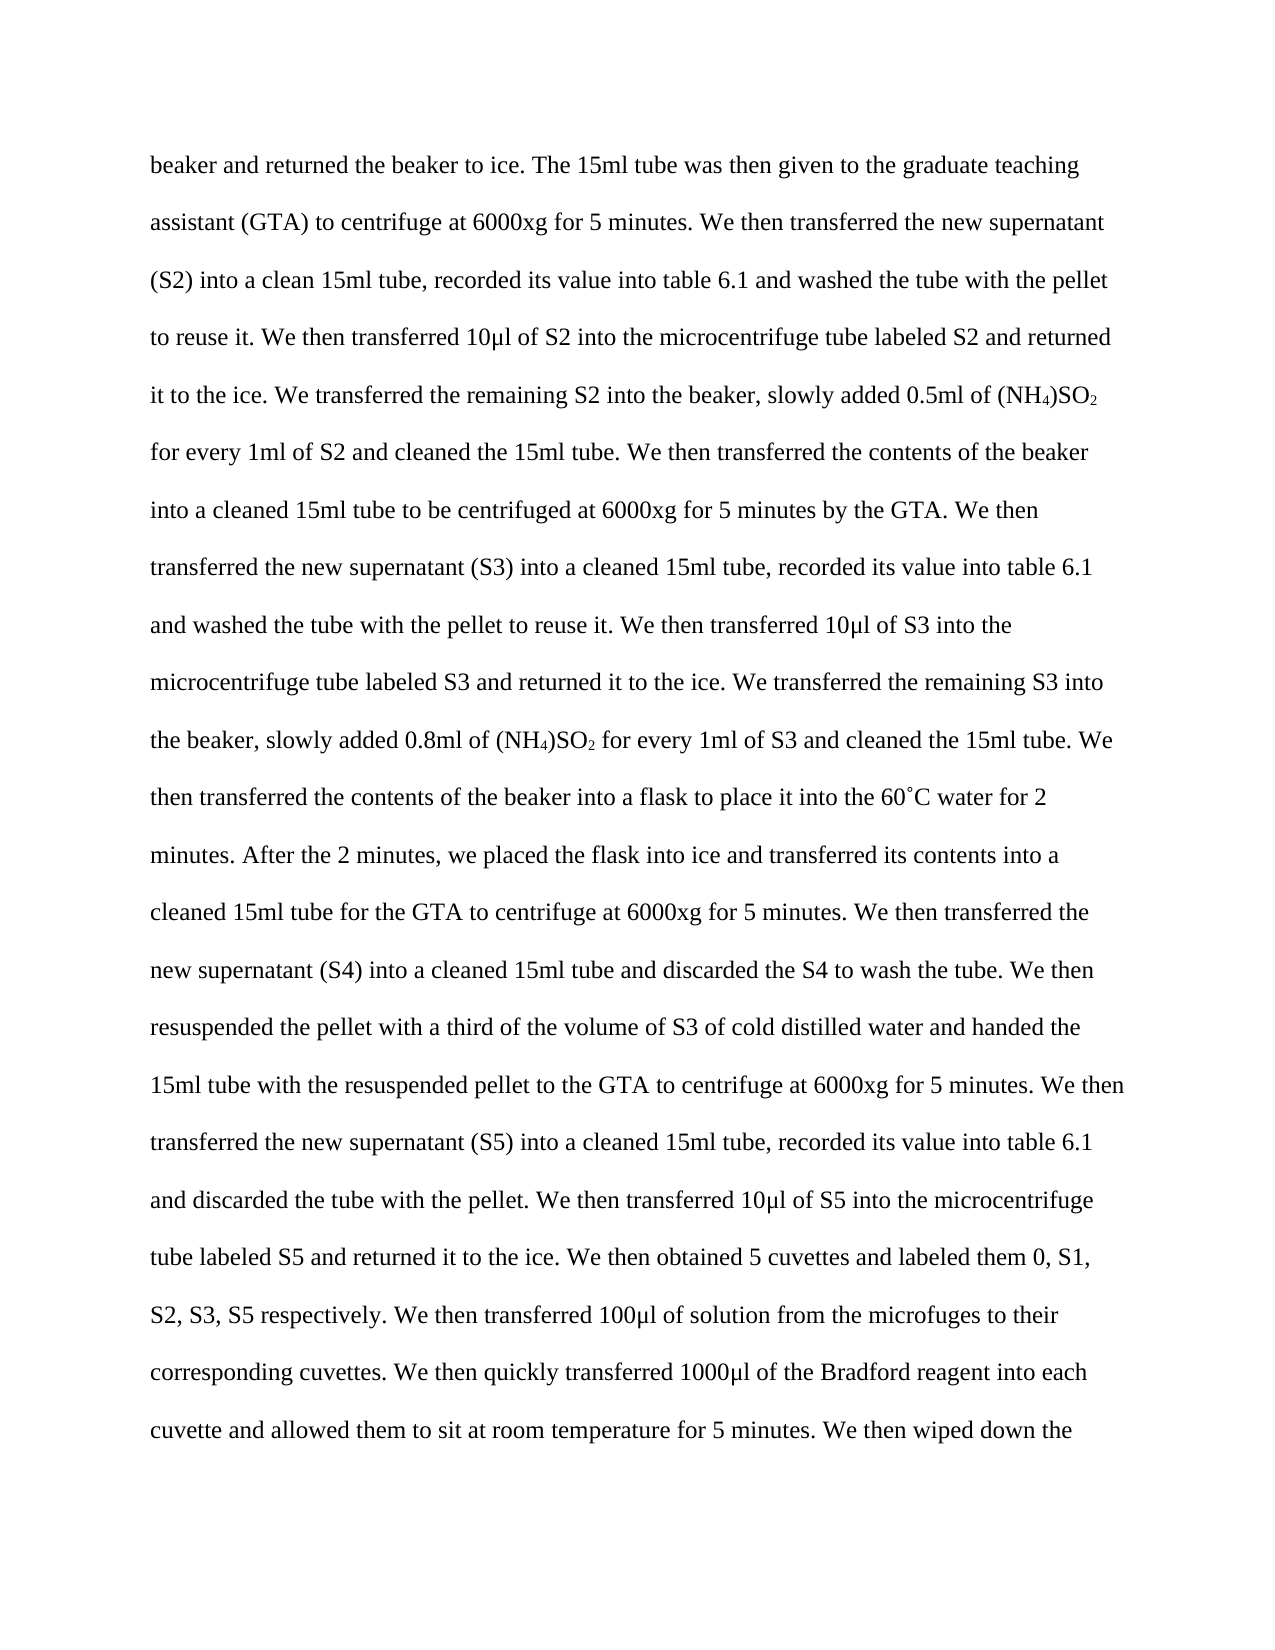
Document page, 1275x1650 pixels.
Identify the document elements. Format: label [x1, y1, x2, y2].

text [150, 150, 1125, 1444]
